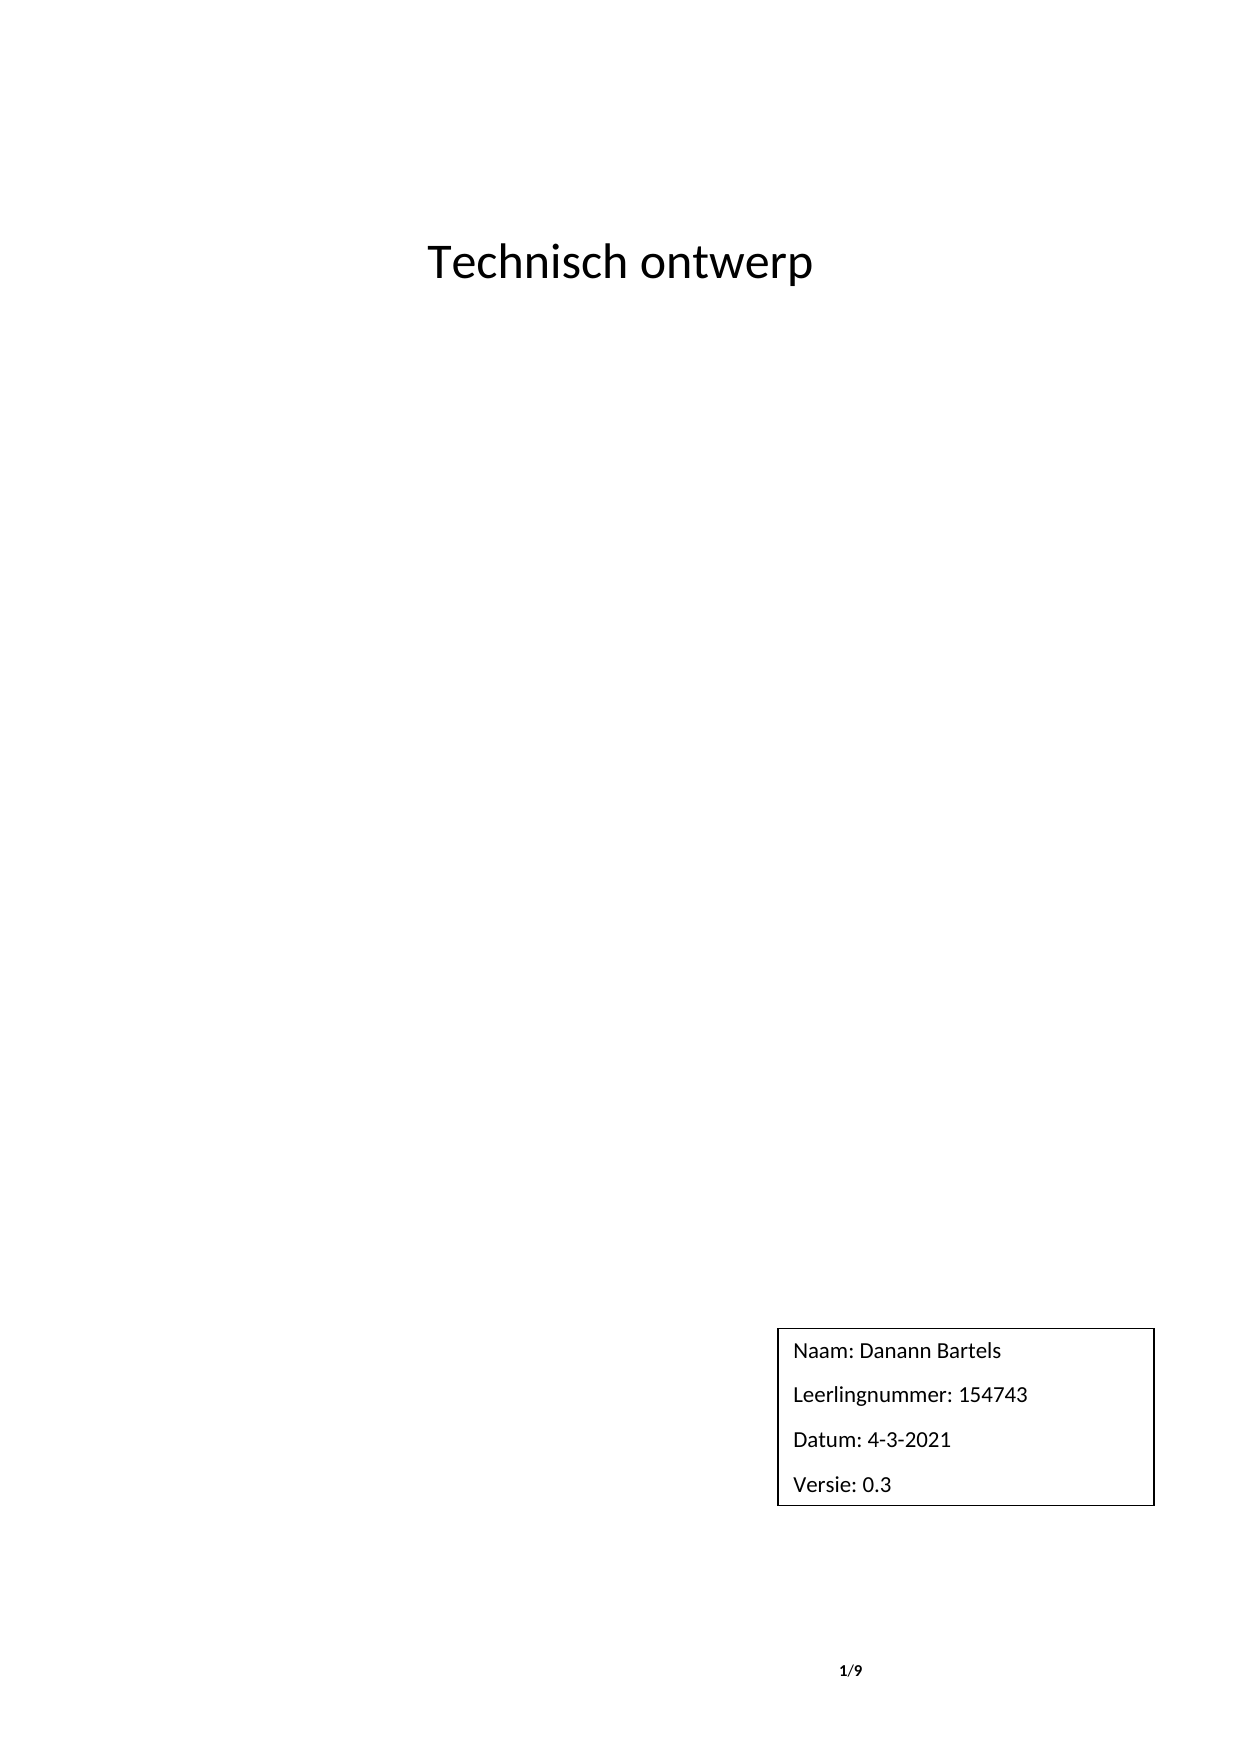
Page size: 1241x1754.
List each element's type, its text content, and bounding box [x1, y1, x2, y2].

text Technisch ontwerp [148, 230, 1093, 291]
